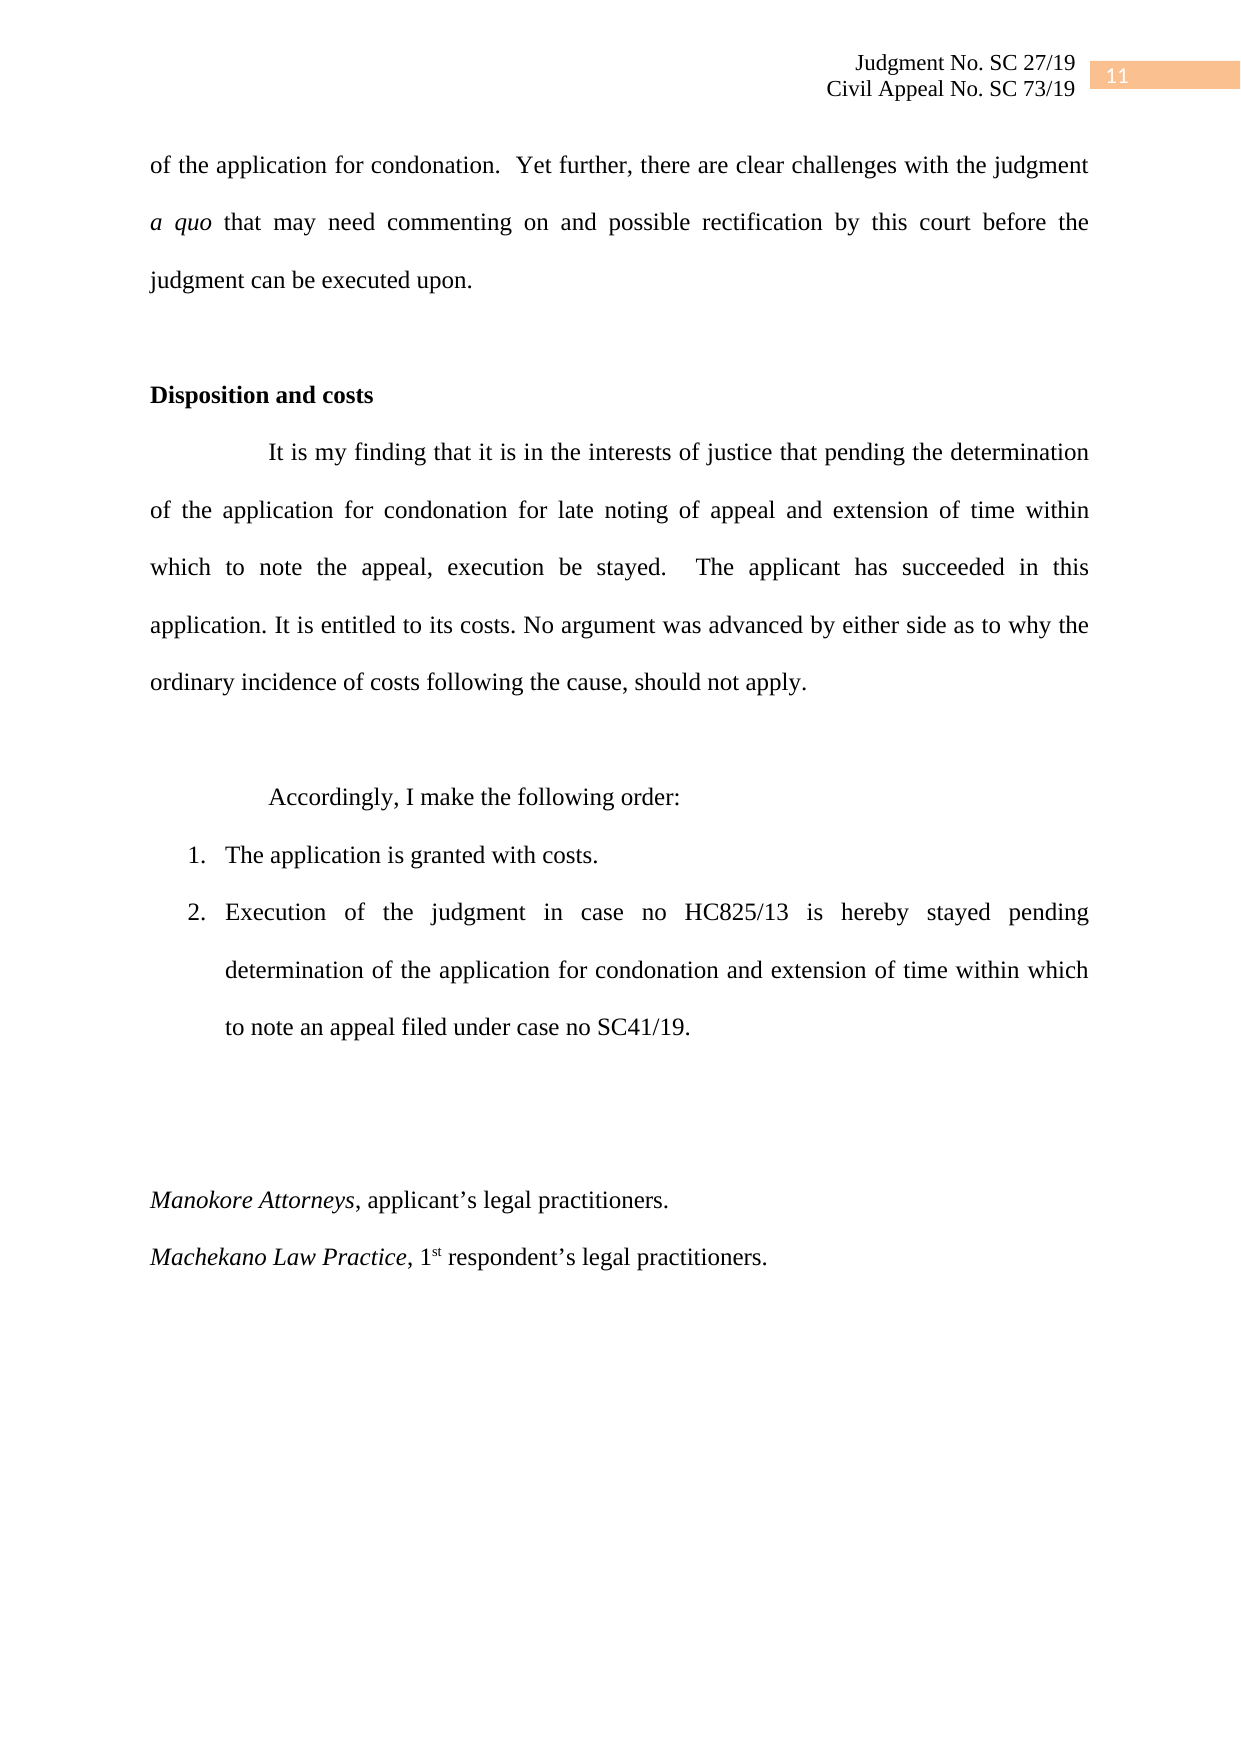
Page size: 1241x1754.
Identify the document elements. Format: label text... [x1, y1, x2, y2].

text Accordingly, I make the following order: [150, 782, 1090, 811]
list The application is granted with costs. [187, 840, 1090, 869]
text Manokore Attorneys, applicant’s legal practitioners. [150, 1185, 1090, 1214]
text It is my finding that it is in the interests of justice that pending the determination of the application for condonation for late noting of appeal and extension of time within which to note the appeal, execution be stayed. The applicant has succeeded in this application. It is entitled to its costs. No argument was advanced by either side as to why the ordinary incidence of costs following the cause, should not apply. [150, 437, 1090, 696]
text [150, 150, 1090, 294]
text Machekano Law Practice, 1st respondent’s legal practitioners. [150, 1242, 1090, 1271]
text Disposition and costs [150, 380, 1090, 409]
list Execution of the judgment in case no HC825/13 is hereby stayed pending determination of the application for condonation and extension of time within which to note an appeal filed under case no SC41/19. [187, 897, 1090, 1041]
